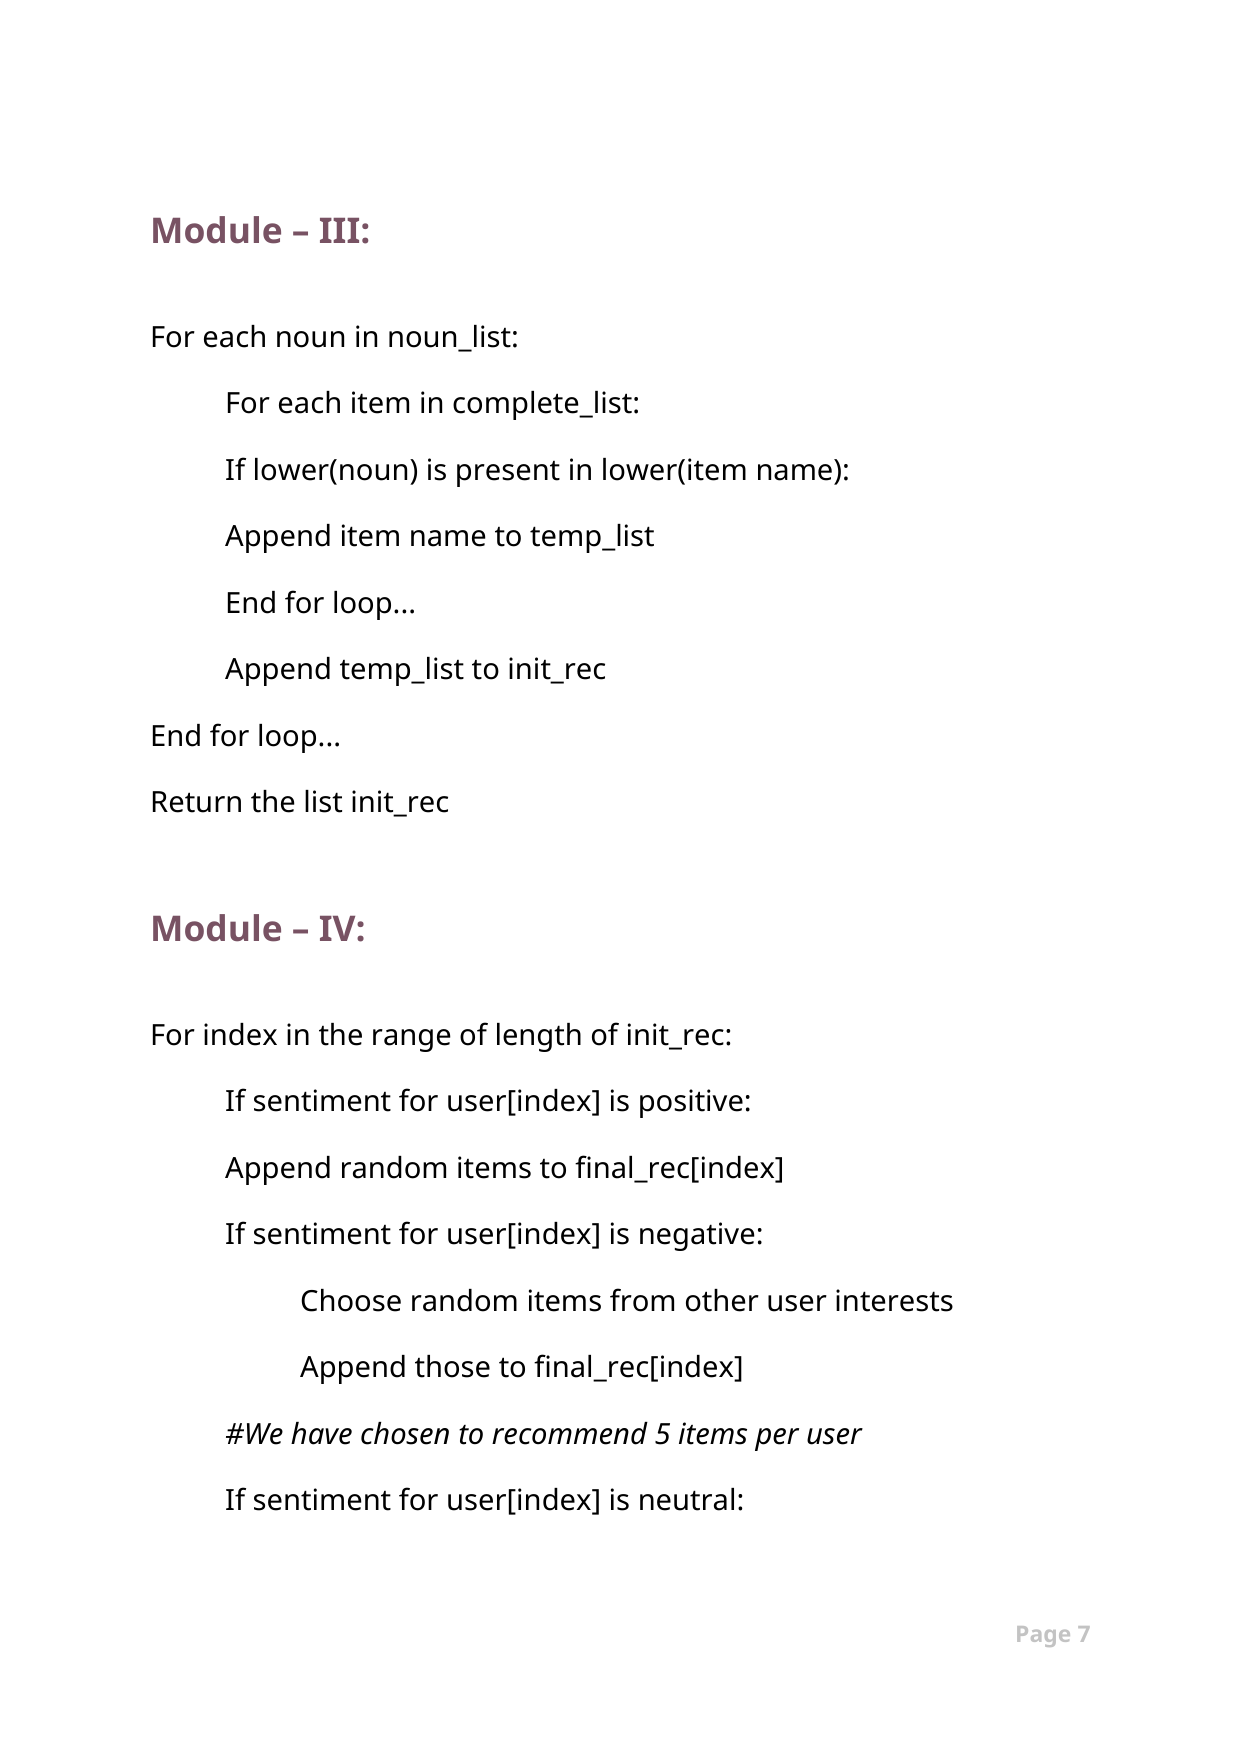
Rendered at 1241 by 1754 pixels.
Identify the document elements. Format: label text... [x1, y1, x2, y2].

subtitle Module – IV: [150, 903, 1090, 952]
text If sentiment for user[index] is positive: [150, 1081, 1090, 1120]
subtitle Module – III: [150, 205, 1090, 254]
text If lower(noun) is present in lower(item name): [150, 449, 1090, 489]
text Append item name to temp_list [150, 516, 1090, 555]
text Append those to final_rec[index] [225, 1346, 1090, 1386]
text For index in the range of length of init_rec: [150, 1014, 1090, 1054]
text #We have chosen to recommend 5 items per user [150, 1413, 1090, 1453]
text Return the list init_rec [150, 781, 1090, 821]
text If sentiment for user[index] is negative: [150, 1213, 1090, 1253]
text If sentiment for user[index] is neutral: [150, 1479, 1090, 1519]
text Append random items to final_rec[index] [150, 1147, 1090, 1187]
text Append temp_list to init_rec [150, 648, 1090, 688]
text For each item in complete_list: [150, 383, 1090, 422]
text For each noun in noun_list: [150, 316, 1090, 356]
text End for loop... [150, 715, 1090, 755]
text Choose random items from other user interests [225, 1280, 1090, 1320]
text End for loop... [150, 582, 1090, 622]
